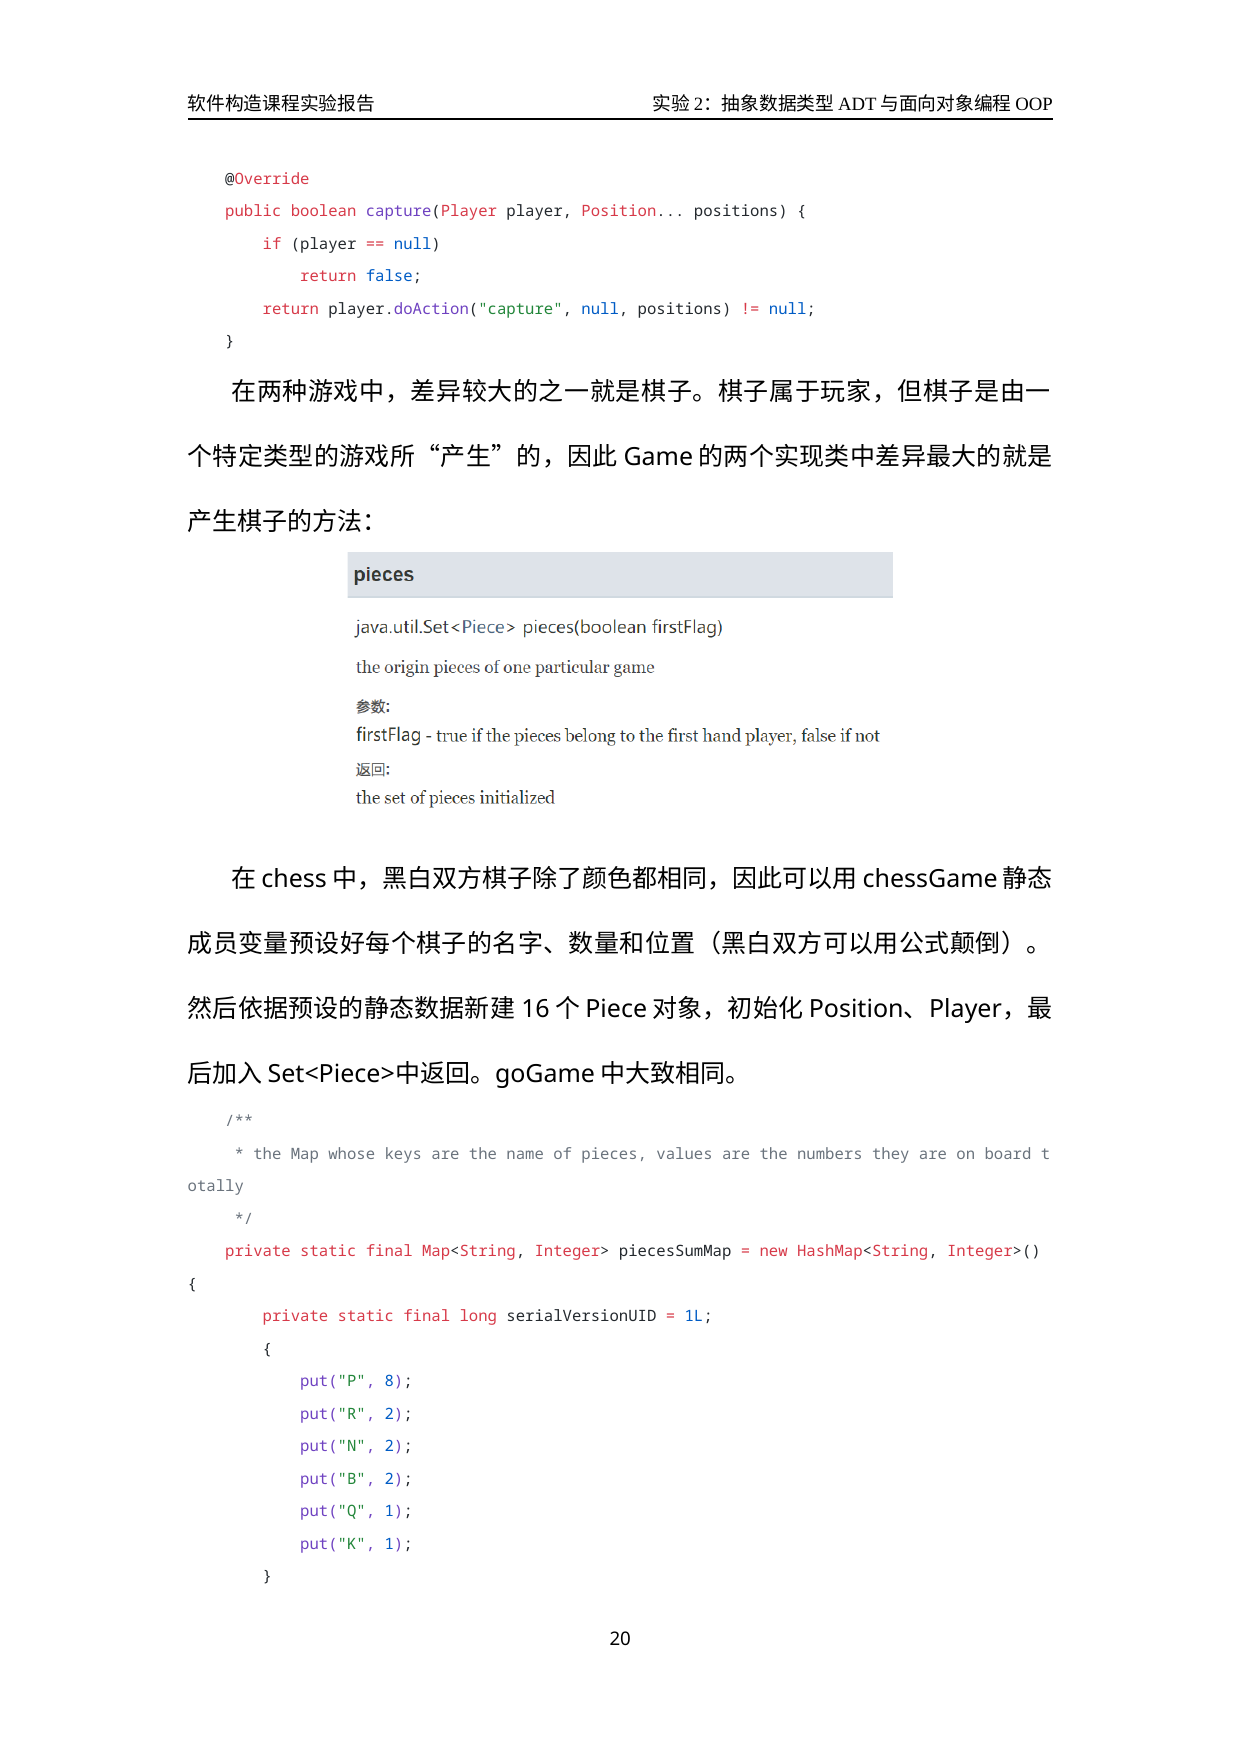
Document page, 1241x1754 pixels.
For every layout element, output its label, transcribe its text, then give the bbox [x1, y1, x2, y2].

text 在chess中，黑白双方棋子除了颜色都相同，因此可以用chessGame静态成员变量预设好每个棋子的名字、数量和位置（黑白双方可以用公式颠倒）。然后依据预设的静态数据新建16个Piece对象，初始化Position、Player，最后加入Set<Piece>中返回。goGame中大致相同。 [187, 844, 1053, 1104]
text put("R", 2); [187, 1397, 1053, 1429]
text } [187, 324, 1053, 357]
text put("B", 2); [187, 1462, 1053, 1494]
text private static final long serialVersionUID = 1L; [187, 1299, 1053, 1332]
text { [187, 1332, 1053, 1364]
text put("P", 8); [187, 1364, 1053, 1397]
text 在两种游戏中，差异较大的之一就是棋子。棋子属于玩家，但棋子是由一个特定类型的游戏所“产生”的，因此Game的两个实现类中差异最大的就是产生棋子的方法： [187, 357, 1053, 552]
text /** [187, 1104, 1053, 1137]
text return player.doAction("capture", null, positions) != null; [187, 292, 1053, 324]
text public boolean capture(Player player, Position... positions) { [187, 194, 1053, 227]
text * the Map whose keys are the name of pieces, values are the numbers they are on board totally [187, 1137, 1053, 1202]
text if (player == null) [187, 227, 1053, 259]
text private static final Map<String, Integer> piecesSumMap = new HashMap<String, Integer>() { [187, 1234, 1053, 1299]
text return false; [187, 259, 1053, 292]
picture [347, 552, 893, 815]
text put("K", 1); [187, 1527, 1053, 1559]
text put("N", 2); [187, 1429, 1053, 1462]
text */ [187, 1202, 1053, 1234]
text @Override [187, 162, 1053, 194]
text put("Q", 1); [187, 1494, 1053, 1527]
text } [187, 1559, 1053, 1592]
